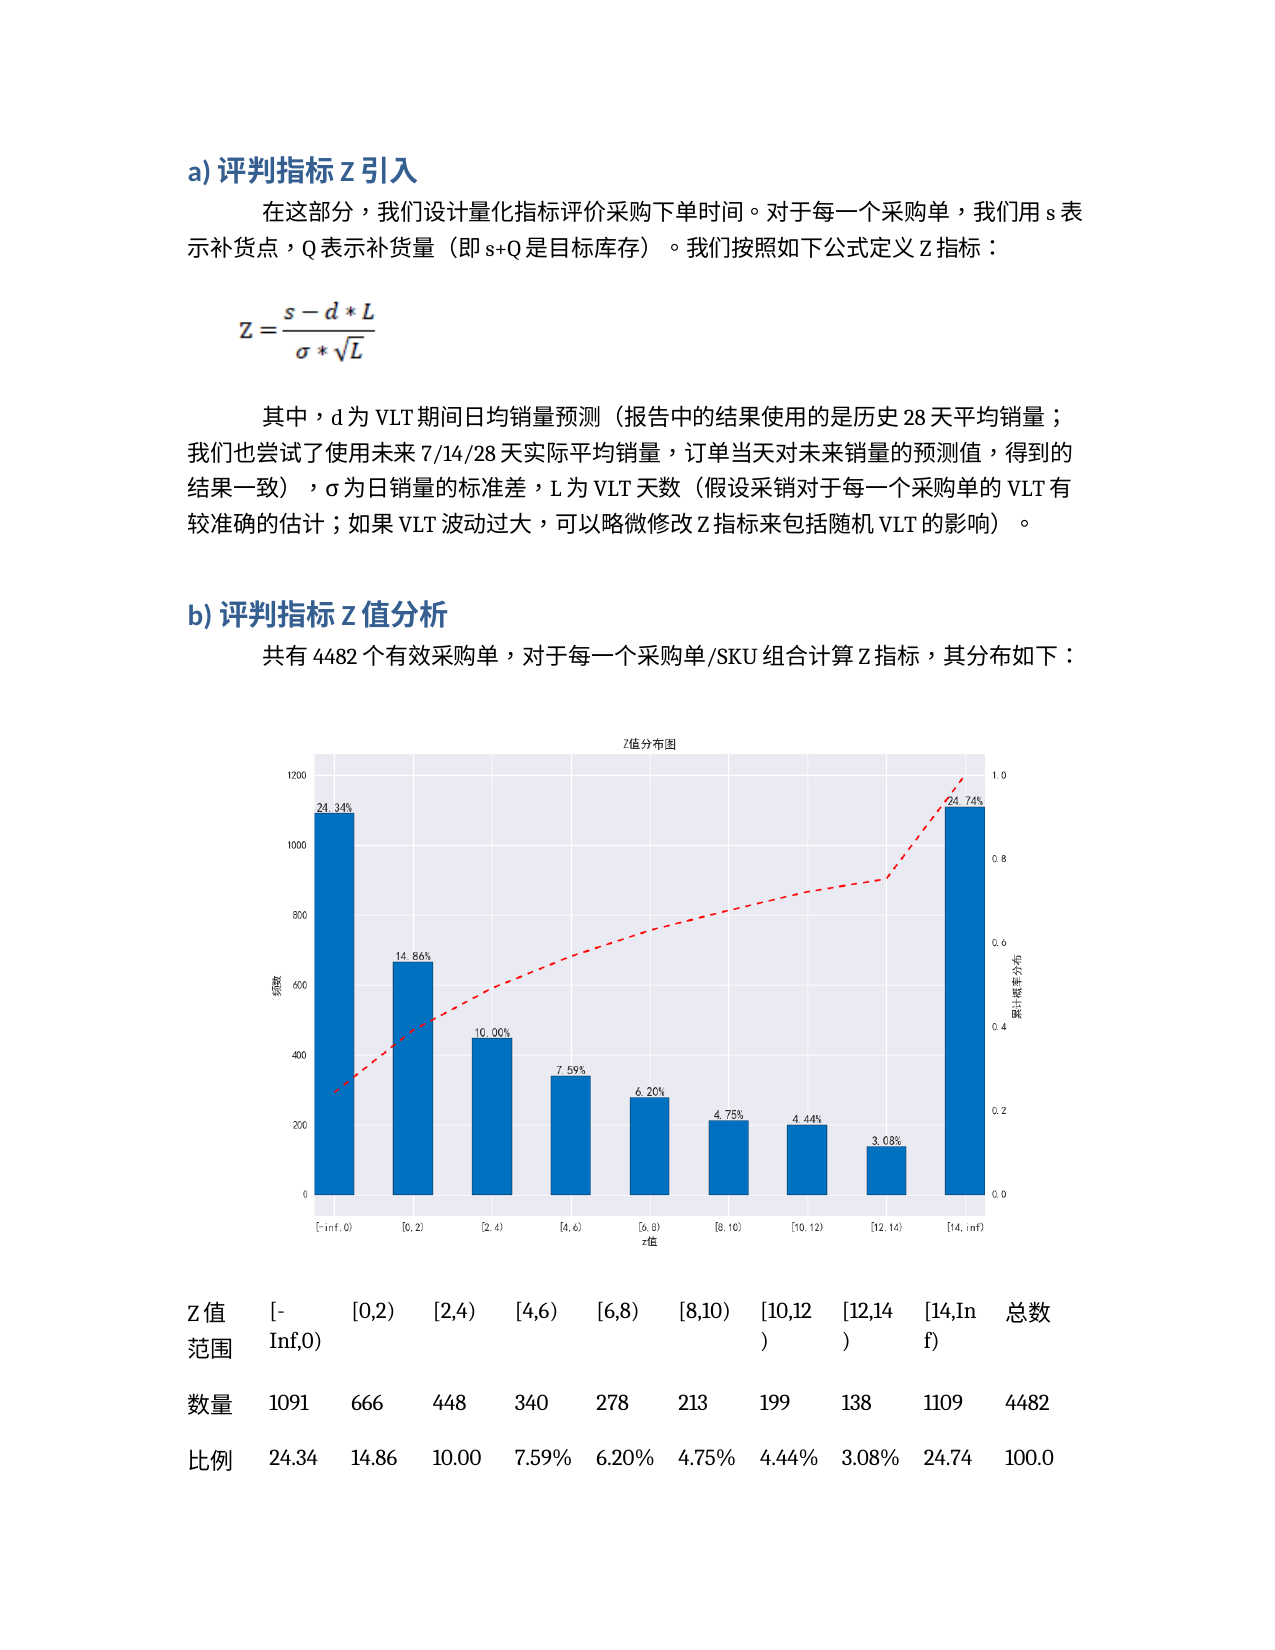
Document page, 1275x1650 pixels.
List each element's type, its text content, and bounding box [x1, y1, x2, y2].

table_cell 4482 [994, 1389, 1076, 1445]
table_cell 448 [421, 1389, 503, 1445]
table_header [12,14) [830, 1298, 912, 1389]
table_header [2,4) [421, 1298, 503, 1389]
table_cell 24.34% [258, 1445, 340, 1496]
text 在这部分，我们设计量化指标评价采购下单时间。对于每一个采购单，我们用s表示补货点，Q表示补货量（即s+Q是目标库存）。我们按照如下公式定义Z指标： [187, 196, 1087, 263]
table_cell 10.00% [421, 1445, 503, 1496]
table_cell 24.74% [912, 1445, 994, 1496]
table_cell 1091 [258, 1389, 340, 1445]
table_cell 数量 [176, 1389, 258, 1445]
table_cell 340 [503, 1389, 585, 1445]
text 其中，d为VLT期间日均销量预测（报告中的结果使用的是历史28天平均销量；我们也尝试了使用未来7/14/28天实际平均销量，订单当天对未来销量的预测值，得到的结果一致），σ为日销量的标准差，L为VLT天数（假设采销对于每一个采购单的VLT有较准确的估计；如果VLT波动过大，可以略微修改Z指标来包括随机VLT的影响）。 [187, 401, 1087, 539]
table_header [4,6) [503, 1298, 585, 1389]
table_cell 138 [830, 1389, 912, 1445]
table_cell 3.08% [830, 1445, 912, 1496]
table_cell 4.44% [749, 1445, 830, 1496]
table_header Z值范围 [176, 1298, 258, 1389]
table_cell 199 [749, 1389, 830, 1445]
text 共有4482个有效采购单，对于每一个采购单/SKU组合计算Z指标，其分布如下： [187, 640, 1087, 671]
table_cell 14.86% [340, 1445, 421, 1496]
table_cell 213 [667, 1389, 749, 1445]
subtitle b) 评判指标Z值分析 [187, 594, 1087, 634]
picture [206, 288, 416, 376]
table_header [-Inf,0) [258, 1298, 340, 1389]
table_header [10,12) [749, 1298, 830, 1389]
table_header [8,10) [667, 1298, 749, 1389]
table_cell 比例 [176, 1445, 258, 1496]
table_header 总数 [994, 1298, 1076, 1389]
table_header [0,2) [340, 1298, 421, 1389]
table_cell 4.75% [667, 1445, 749, 1496]
picture [206, 696, 1071, 1273]
table_cell 7.59% [503, 1445, 585, 1496]
table_cell 278 [585, 1389, 667, 1445]
table_header [14,Inf) [912, 1298, 994, 1389]
table_cell 6.20% [585, 1445, 667, 1496]
subtitle a) 评判指标Z引入 [187, 150, 1087, 190]
table_cell 666 [340, 1389, 421, 1445]
table_header [6,8) [585, 1298, 667, 1389]
table_cell 100.00% [994, 1445, 1076, 1496]
table_cell 1109 [912, 1389, 994, 1445]
